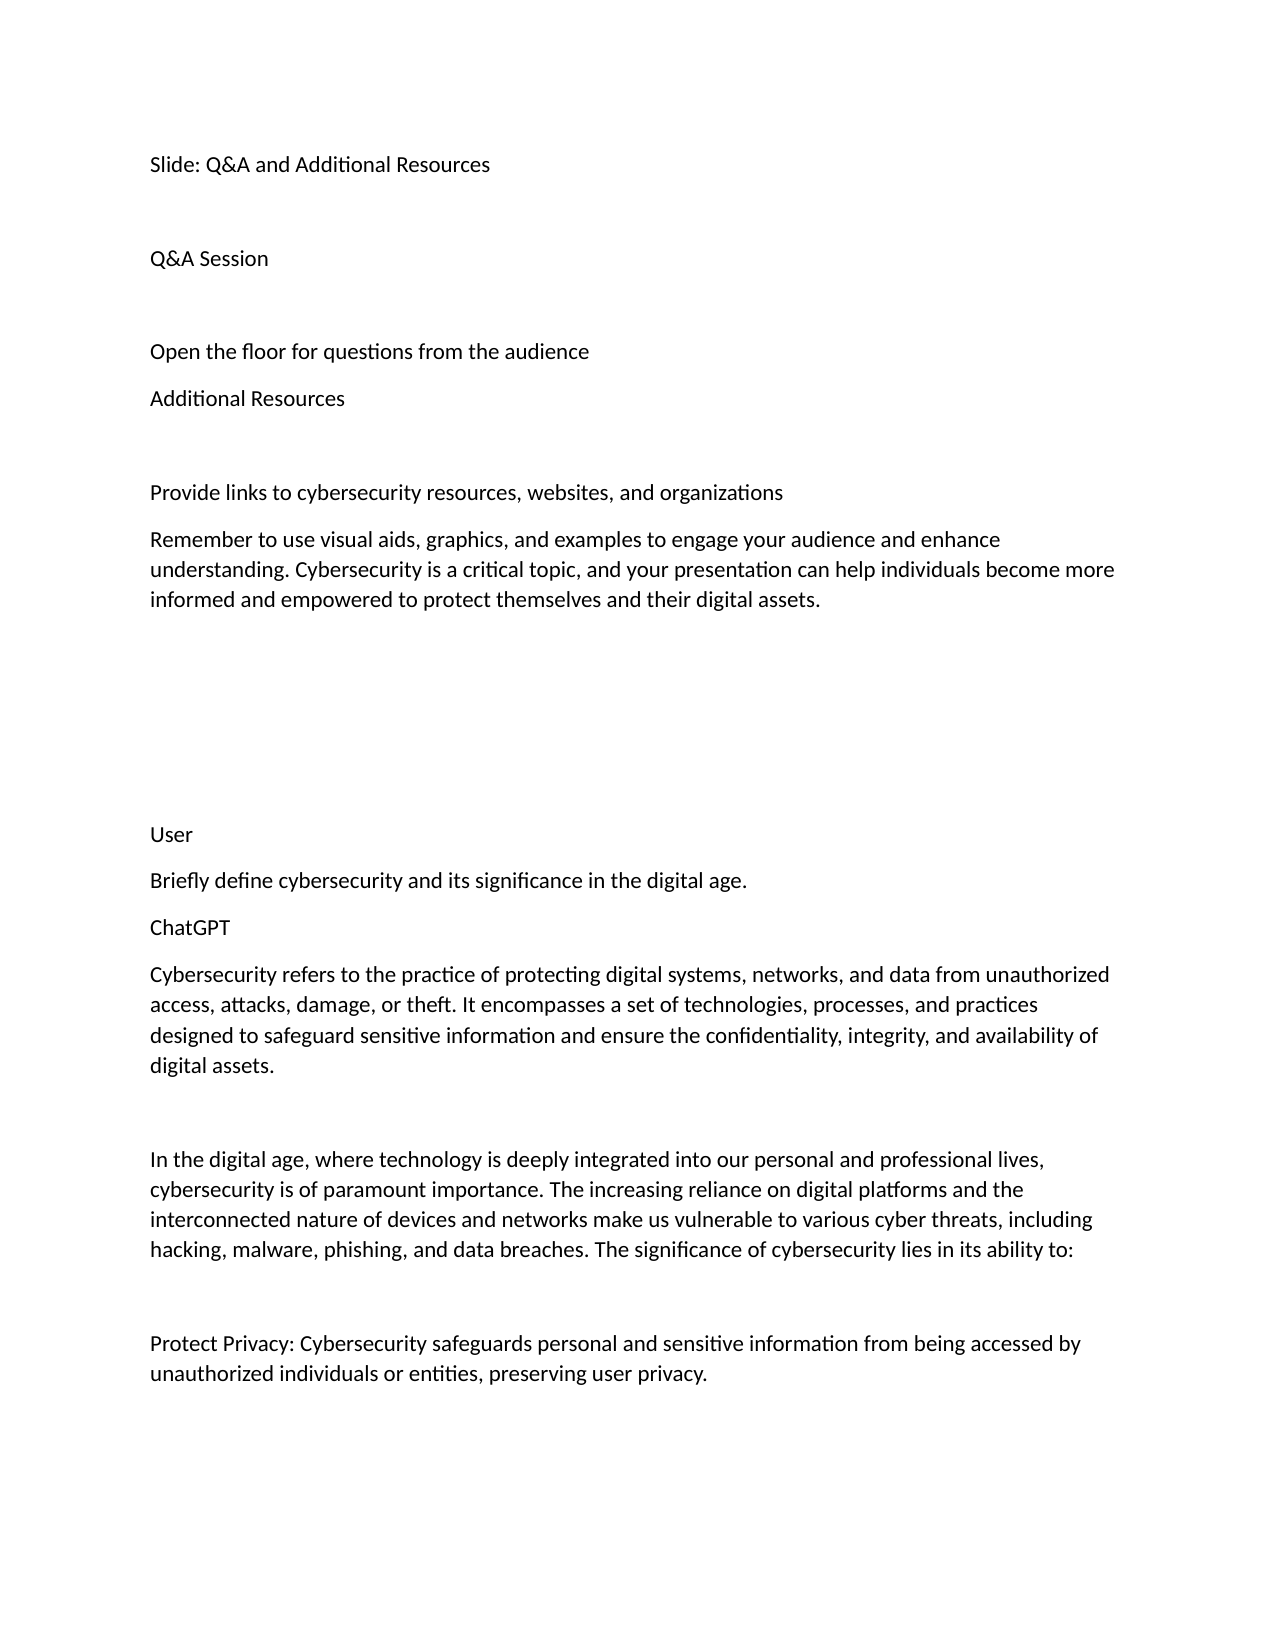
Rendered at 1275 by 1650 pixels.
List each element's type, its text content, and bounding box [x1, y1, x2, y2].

text User [150, 820, 1125, 848]
text ChatGPT [150, 913, 1125, 942]
text Provide links to cybersecurity resources, websites, and organizations [150, 478, 1125, 506]
text In the digital age, where technology is deeply integrated into our personal and professional lives, cybersecurity is of paramount importance. The increasing reliance on digital platforms and the interconnected nature of devices and networks make us vulnerable to various cyber threats, including hacking, malware, phishing, and data breaches. The significance of cybersecurity lies in its ability to: [150, 1145, 1125, 1263]
text Q&A Session [150, 244, 1125, 272]
text Protect Privacy: Cybersecurity safeguards personal and sensitive information from being accessed by unauthorized individuals or entities, preserving user privacy. [150, 1329, 1125, 1387]
text Slide: Q&A and Additional Resources [150, 150, 1125, 178]
text Remember to use visual aids, graphics, and examples to engage your audience and enhance understanding. Cybersecurity is a critical topic, and your presentation can help individuals become more informed and empowered to protect themselves and their digital assets. [150, 525, 1125, 613]
text Cybersecurity refers to the practice of protecting digital systems, networks, and data from unauthorized access, attacks, damage, or theft. It encompasses a set of technologies, processes, and practices designed to safeguard sensitive information and ensure the confidentiality, integrity, and availability of digital assets. [150, 960, 1125, 1079]
text Additional Resources [150, 384, 1125, 412]
text Open the floor for questions from the audience [150, 337, 1125, 366]
text Briefly define cybersecurity and its significance in the digital age. [150, 867, 1125, 895]
